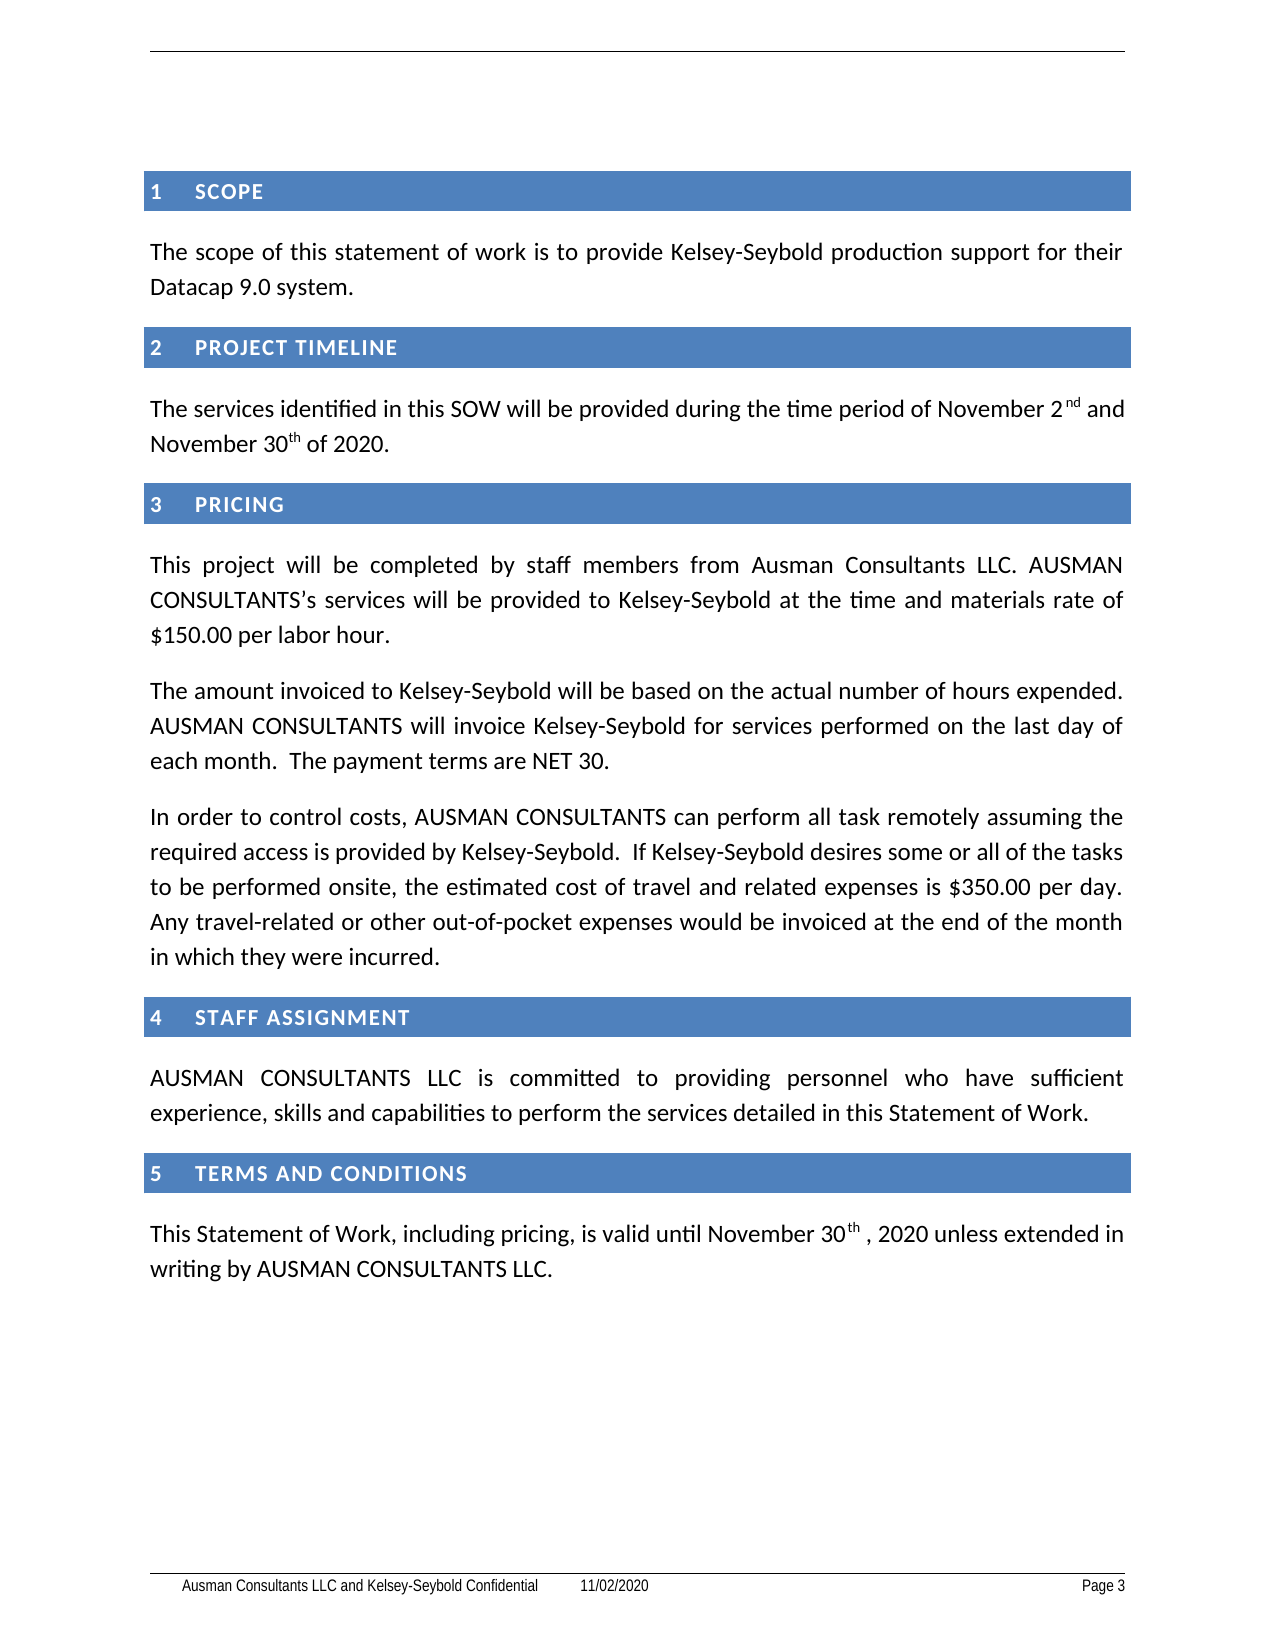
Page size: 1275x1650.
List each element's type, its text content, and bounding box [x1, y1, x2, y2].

subtitle Staff Assignment [150, 1003, 1125, 1031]
subtitle Pricing [150, 490, 1125, 518]
text This Statement of Work, including pricing, is valid until November 30th , 2020 unless extended in writing by AUSMAN CONSULTANTS LLC. [150, 1218, 1125, 1284]
subtitle Project Timeline [150, 334, 1125, 361]
text The amount invoiced to Kelsey-Seybold will be based on the actual number of hours expended. AUSMAN CONSULTANTS will invoice Kelsey-Seybold for services performed on the last day of each month. The payment terms are NET 30. [150, 675, 1125, 775]
subtitle Terms and Conditions [150, 1159, 1125, 1187]
text AUSMAN CONSULTANTS LLC is committed to providing personnel who have sufficient experience, skills and capabilities to perform the services detailed in this Statement of Work. [150, 1062, 1125, 1128]
text In order to control costs, AUSMAN CONSULTANTS can perform all task remotely assuming the required access is provided by Kelsey-Seybold. If Kelsey-Seybold desires some or all of the tasks to be performed onsite, the estimated cost of travel and related expenses is $350.00 per day. Any travel-related or other out-of-pocket expenses would be invoiced at the end of the month in which they were incurred. [150, 801, 1125, 971]
text The scope of this statement of work is to provide Kelsey-Seybold production support for their Datacap 9.0 system. [150, 236, 1125, 302]
subtitle Scope [150, 177, 1125, 205]
text The services identified in this SOW will be provided during the time period of November 2nd and November 30th of 2020. [150, 393, 1125, 458]
text This project will be completed by staff members from Ausman Consultants LLC. AUSMAN CONSULTANTS’s services will be provided to Kelsey-Seybold at the time and materials rate of $150.00 per labor hour. [150, 549, 1125, 649]
